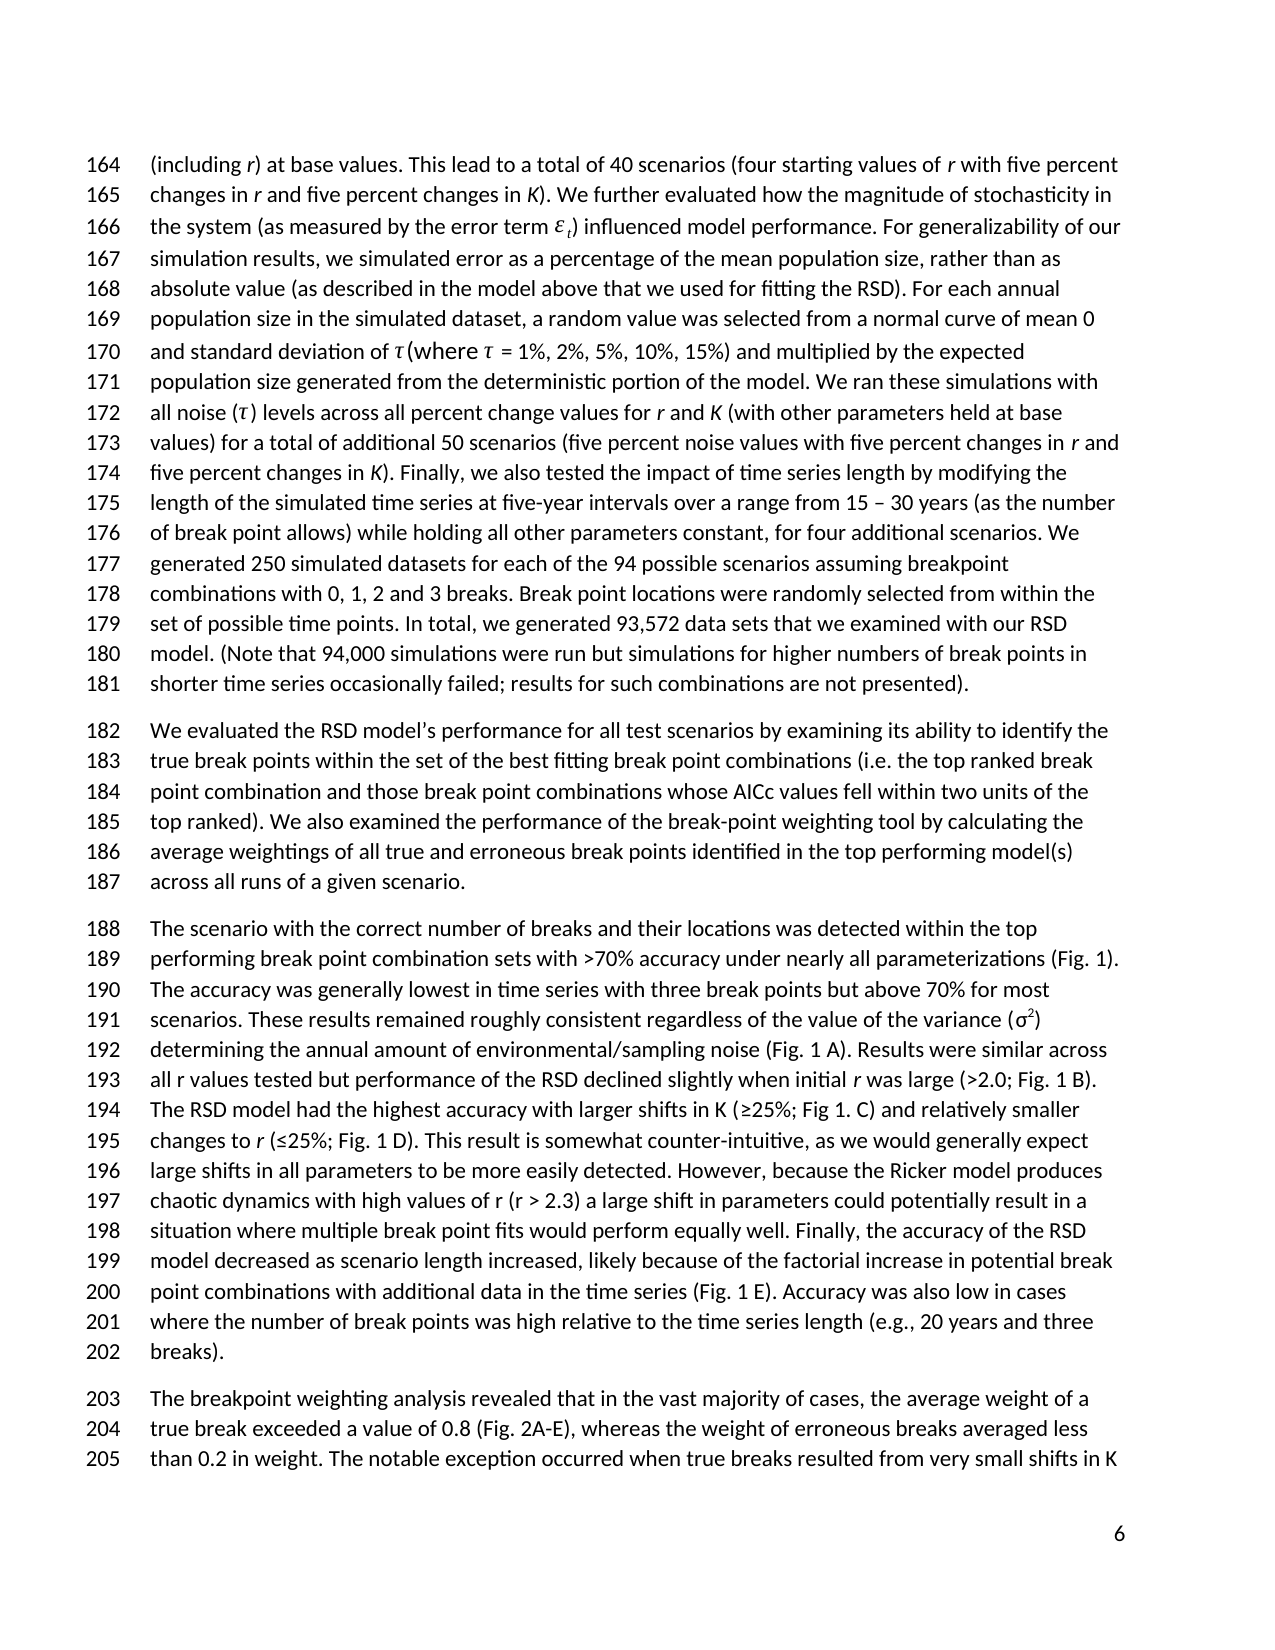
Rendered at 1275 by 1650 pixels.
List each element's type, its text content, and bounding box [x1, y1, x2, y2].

text We evaluated the RSD model’s performance for all test scenarios by examining its ability to identify the true break points within the set of the best fitting break point combinations (i.e. the top ranked break point combination and those break point combinations whose AICc values fell within two units of the top ranked). We also examined the performance of the break-point weighting tool by calculating the average weightings of all true and erroneous break points identified in the top performing model(s) across all runs of a given scenario. [150, 716, 1125, 896]
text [150, 150, 1125, 698]
text The scenario with the correct number of breaks and their locations was detected within the top performing break point combination sets with >70% accuracy under nearly all parameterizations (Fig. 1). The accuracy was generally lowest in time series with three break points but above 70% for most scenarios. These results remained roughly consistent regardless of the value of the variance (σ2) determining the annual amount of environmental/sampling noise (Fig. 1 A). Results were similar across all r values tested but performance of the RSD declined slightly when initial r was large (>2.0; Fig. 1 B). The RSD model had the highest accuracy with larger shifts in K (≥25%; Fig 1. C) and relatively smaller changes to r (≤25%; Fig. 1 D). This result is somewhat counter-intuitive, as we would generally expect large shifts in all parameters to be more easily detected. However, because the Ricker model produces chaotic dynamics with high values of r (r > 2.3) a large shift in parameters could potentially result in a situation where multiple break point fits would perform equally well. Finally, the accuracy of the RSD model decreased as scenario length increased, likely because of the factorial increase in potential break point combinations with additional data in the time series (Fig. 1 E). Accuracy was also low in cases where the number of break points was high relative to the time series length (e.g., 20 years and three breaks). [150, 914, 1125, 1365]
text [150, 1384, 1125, 1473]
